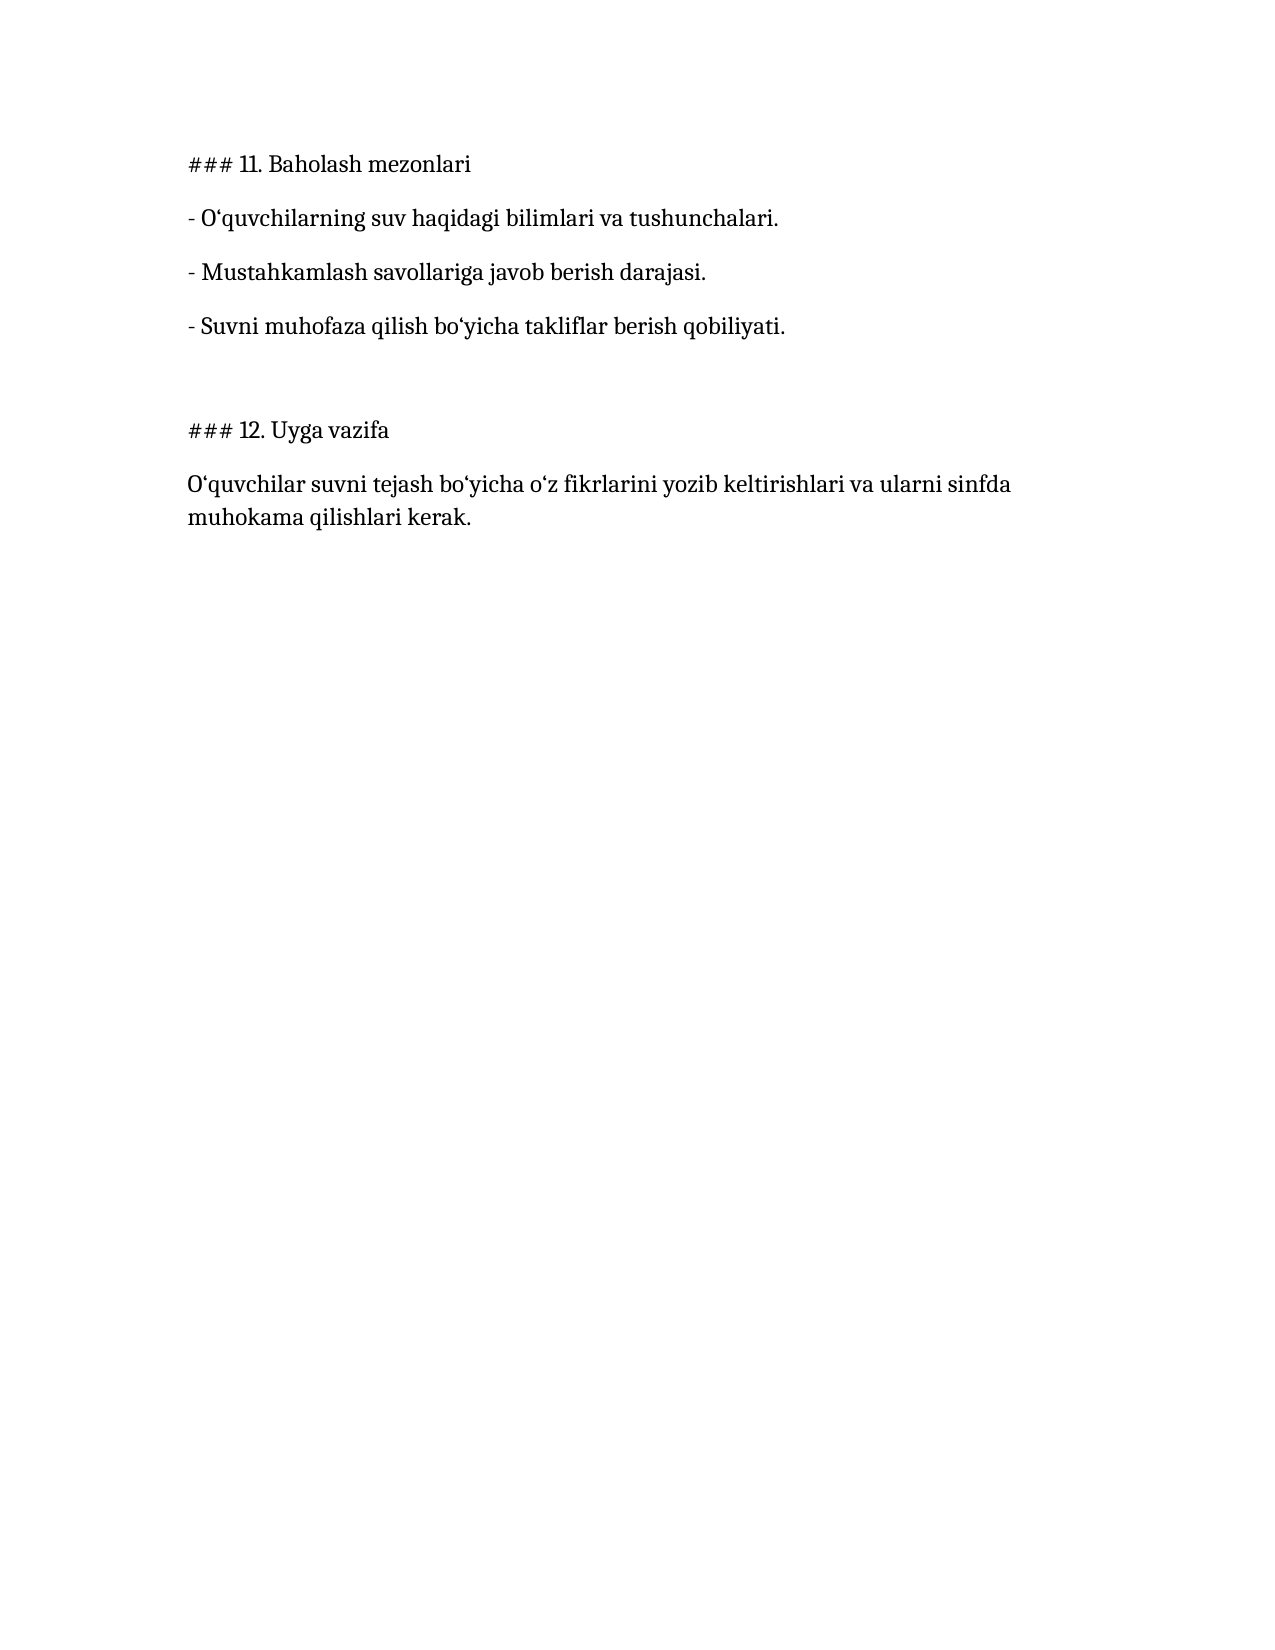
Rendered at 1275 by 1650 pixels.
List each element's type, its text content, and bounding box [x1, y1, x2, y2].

text ### 12. Uyga vazifa [187, 416, 1087, 445]
text - Suvni muhofaza qilish bo‘yicha takliflar berish qobiliyati. [187, 312, 1087, 340]
text - O‘quvchilarning suv haqidagi bilimlari va tushunchalari. [187, 204, 1087, 233]
text - Mustahkamlash savollariga javob berish darajasi. [187, 258, 1087, 286]
text O‘quvchilar suvni tejash bo‘yicha o‘z fikrlarini yozib keltirishlari va ularni sinfda muhokama qilishlari kerak. [187, 470, 1087, 532]
text ### 11. Baholash mezonlari [187, 150, 1087, 179]
